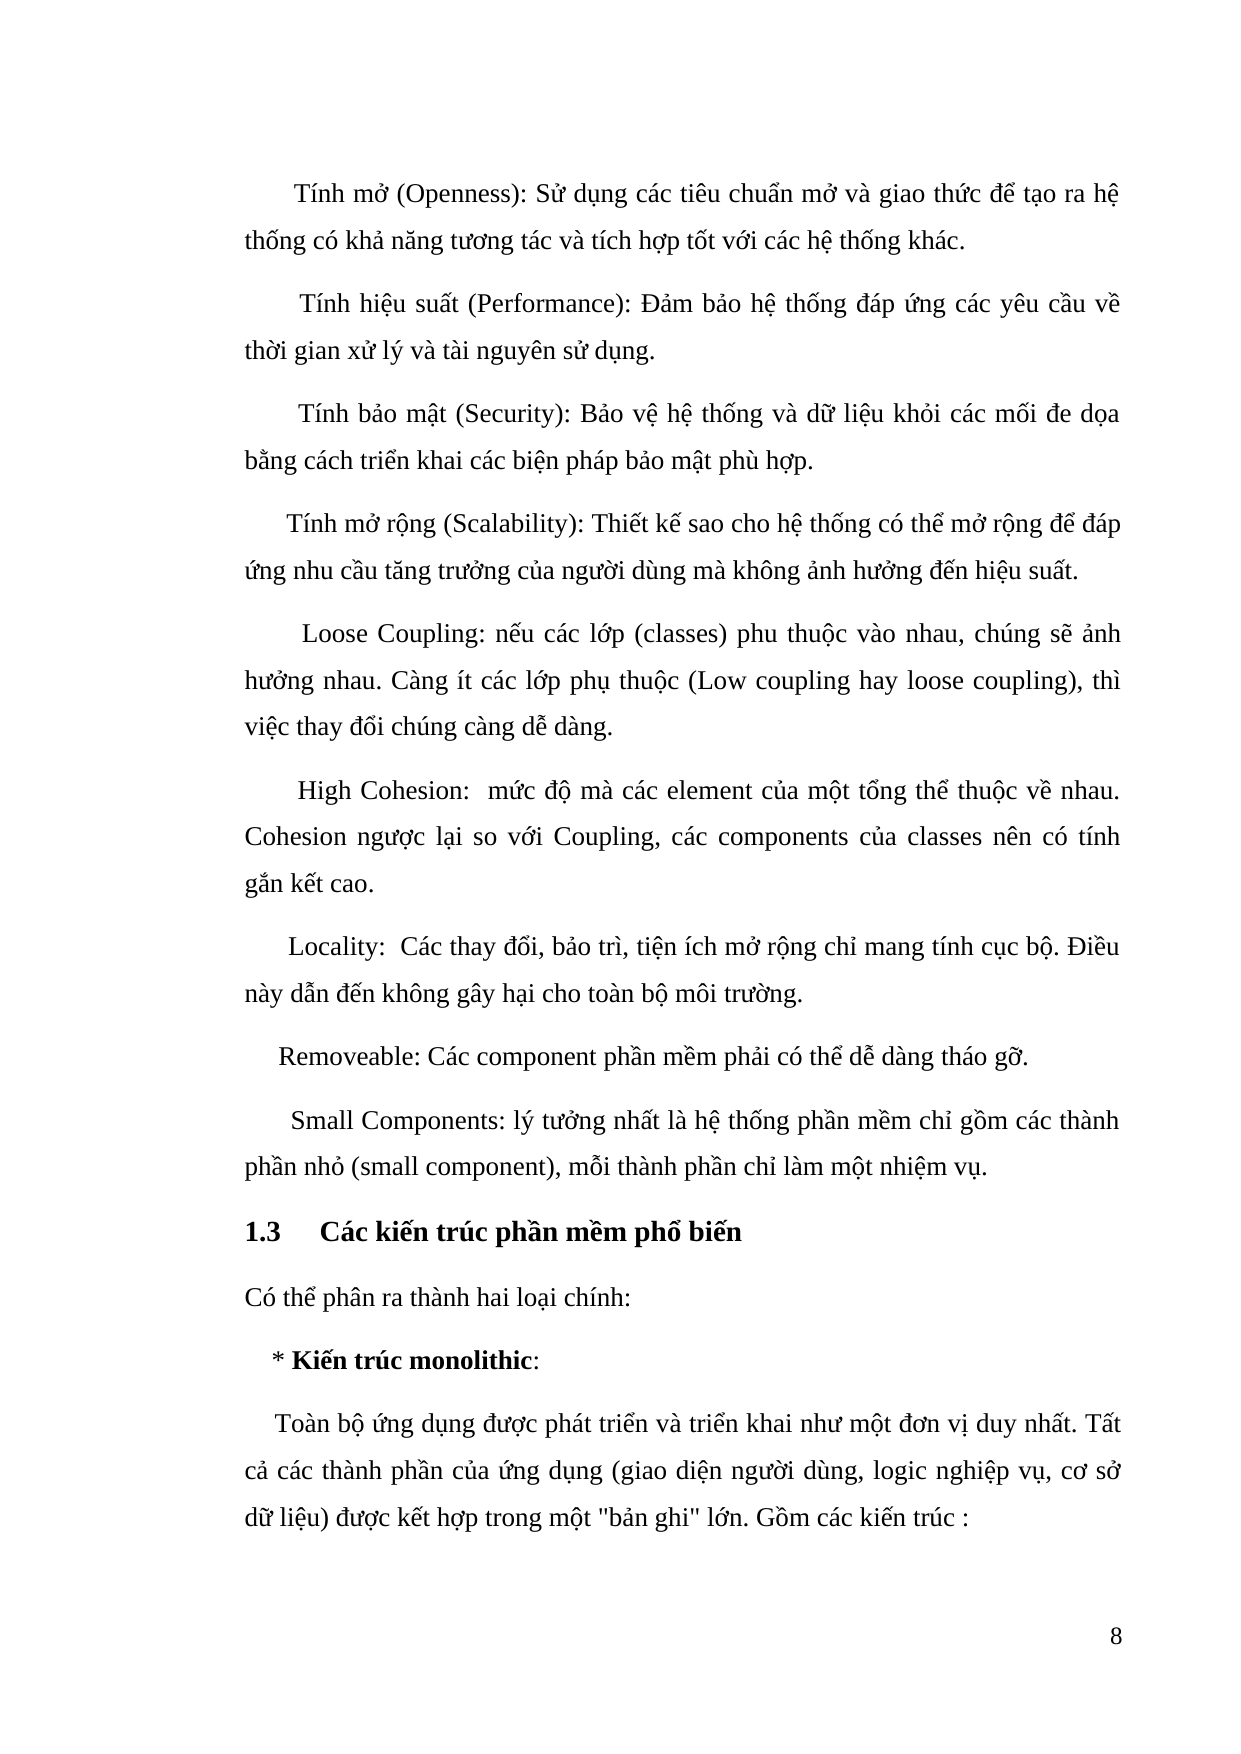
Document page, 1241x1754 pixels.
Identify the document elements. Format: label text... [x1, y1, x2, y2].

text Loose Coupling: nếu các lớp (classes) phu thuộc vào nhau, chúng sẽ ảnh hưởng nhau. Càng ít các lớp phụ thuộc (Low coupling hay loose coupling), thì việc thay đổi chúng càng dễ dàng. [244, 617, 1122, 742]
text * Kiến trúc monolithic: [244, 1344, 1122, 1375]
text Small Components: lý tưởng nhất là hệ thống phần mềm chỉ gồm các thành phần nhỏ (small component), mỗi thành phần chỉ làm một nhiệm vụ. [244, 1104, 1122, 1182]
text High Cohesion: mức độ mà các element của một tổng thể thuộc về nhau. Cohesion ngược lại so với Coupling, các components của classes nên có tính gắn kết cao. [244, 774, 1122, 898]
text Removeable: Các component phần mềm phải có thể dễ dàng tháo gỡ. [244, 1041, 1122, 1072]
text Tính hiệu suất (Performance): Đảm bảo hệ thống đáp ứng các yêu cầu về thời gian xử lý và tài nguyên sử dụng. [244, 287, 1122, 365]
list Các kiến trúc phần mềm phổ biến [244, 1214, 1122, 1247]
text Tính bảo mật (Security): Bảo vệ hệ thống và dữ liệu khỏi các mối đe dọa bằng cách triển khai các biện pháp bảo mật phù hợp. [244, 397, 1122, 475]
text Locality: Các thay đổi, bảo trì, tiện ích mở rộng chỉ mang tính cục bộ. Điều này dẫn đến không gây hại cho toàn bộ môi trường. [244, 931, 1122, 1008]
text Có thể phân ra thành hai loại chính: [244, 1281, 1122, 1312]
text Toàn bộ ứng dụng được phát triển và triển khai như một đơn vị duy nhất. Tất cả các thành phần của ứng dụng (giao diện người dùng, logic nghiệp vụ, cơ sở dữ liệu) được kết hợp trong một "bản ghi" lớn. Gồm các kiến trúc : [244, 1407, 1122, 1532]
text Tính mở (Openness): Sử dụng các tiêu chuẩn mở và giao thức để tạo ra hệ thống có khả năng tương tác và tích hợp tốt với các hệ thống khác. [244, 177, 1122, 255]
text Tính mở rộng (Scalability): Thiết kế sao cho hệ thống có thể mở rộng để đáp ứng nhu cầu tăng trưởng của người dùng mà không ảnh hưởng đến hiệu suất. [244, 507, 1122, 585]
